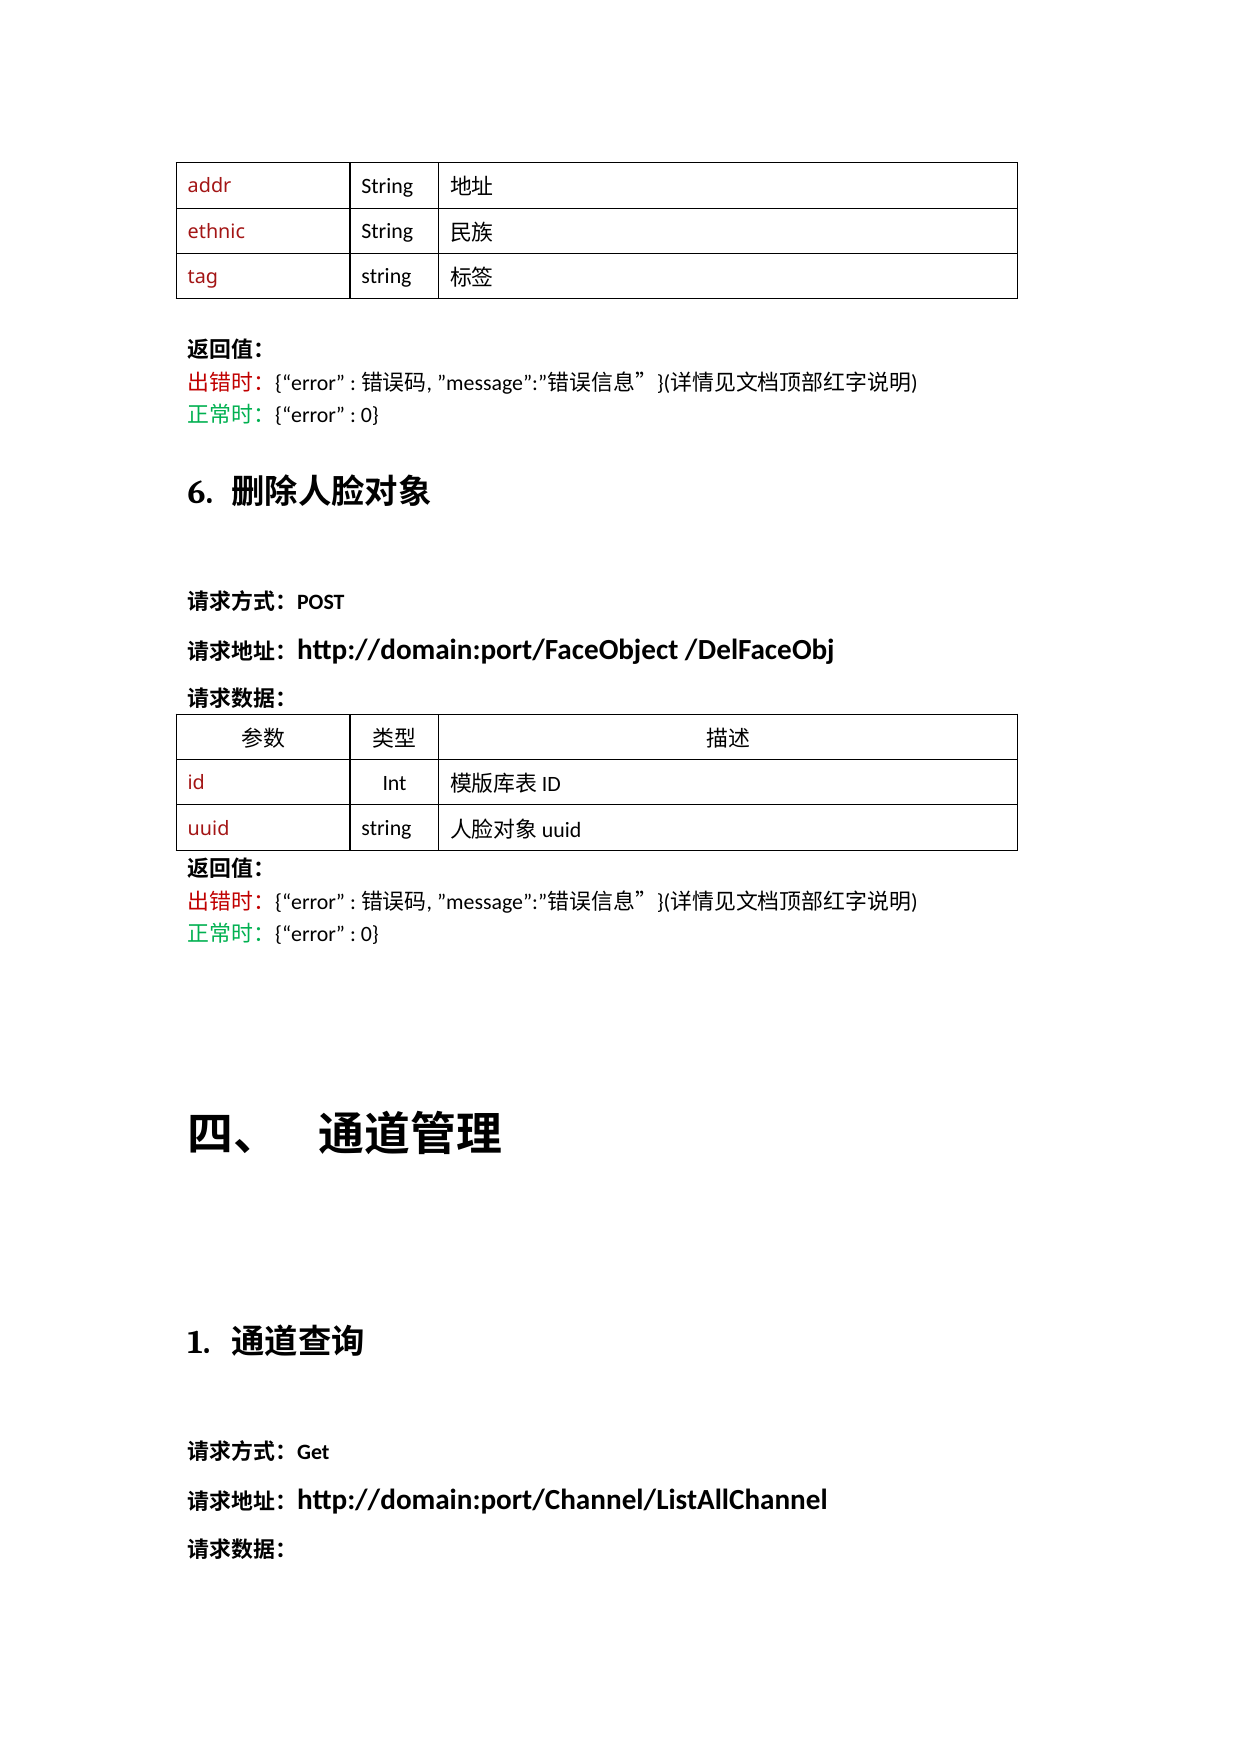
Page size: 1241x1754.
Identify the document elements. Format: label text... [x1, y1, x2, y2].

table_cell addr [177, 163, 349, 207]
table_cell 模版库表ID [439, 760, 1017, 804]
table_cell 人脸对象uuid [439, 805, 1017, 850]
table_cell string [351, 254, 438, 298]
text 请求地址：http://domain:port/FaceObject /DelFaceObj [187, 616, 1053, 681]
text 正常时：{“error” : 0} [187, 397, 1053, 429]
table_cell String [351, 163, 438, 207]
table_cell 地址 [439, 163, 1017, 207]
table_cell String [351, 209, 438, 253]
text 请求方式：Get [187, 1434, 1053, 1466]
table_cell tag [177, 254, 349, 298]
text 正常时：{“error” : 0} [187, 916, 1053, 948]
table_cell id [177, 760, 349, 804]
table_cell Int [351, 760, 438, 804]
subtitle 删除人脸对象 [187, 456, 1053, 521]
text 出错时：{“error” : 错误码, ”message”:”错误信息”}(详情见文档顶部红字说明) [187, 883, 1053, 916]
table_header 类型 [351, 715, 438, 759]
table_cell 标签 [439, 254, 1017, 298]
table_header 参数 [177, 715, 349, 759]
text 请求地址：http://domain:port/Channel/ListAllChannel [187, 1466, 1053, 1531]
table_cell uuid [177, 805, 349, 850]
text 请求数据： [187, 1531, 1053, 1564]
table_cell string [351, 805, 438, 850]
subtitle 通道查询 [187, 1307, 1053, 1372]
text 请求数据： [187, 681, 1053, 713]
table_cell ethnic [177, 209, 349, 253]
text 返回值： [187, 851, 1053, 883]
text 返回值： [187, 332, 1053, 364]
subtitle 通道管理 [187, 1081, 1053, 1179]
table_cell 民族 [439, 209, 1017, 253]
text 请求方式：POST [187, 583, 1053, 616]
table_header 描述 [439, 715, 1017, 759]
text 出错时：{“error” : 错误码, ”message”:”错误信息”}(详情见文档顶部红字说明) [187, 364, 1053, 397]
